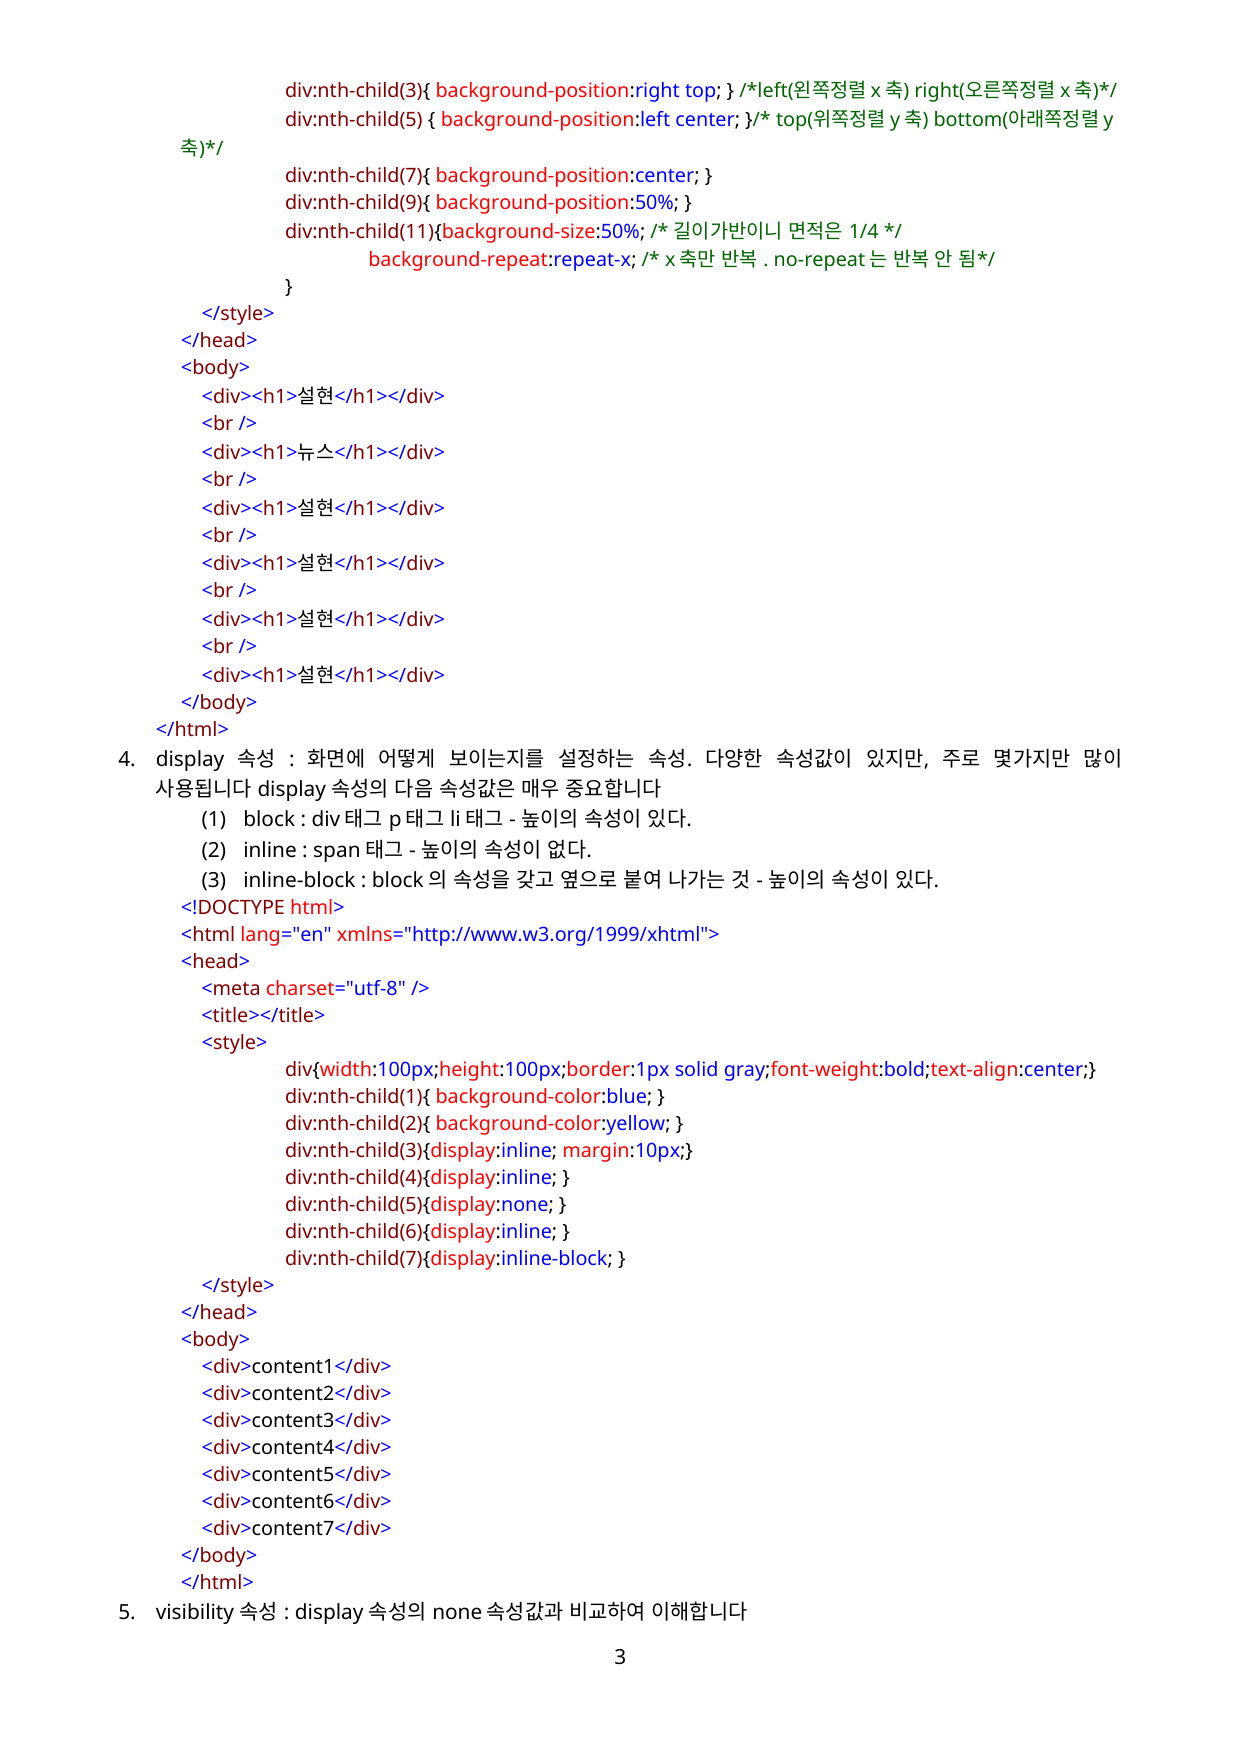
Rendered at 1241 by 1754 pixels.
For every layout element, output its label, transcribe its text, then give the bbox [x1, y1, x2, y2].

text </head> [181, 1298, 1122, 1325]
text <body> [181, 354, 1122, 381]
list </html> [156, 715, 1122, 742]
text <br /> [181, 577, 1122, 603]
text div:nth-child(5){display:none; } [181, 1190, 1122, 1217]
text <br /> [181, 409, 1122, 436]
text div:nth-child(9){ background-position:50%; } [181, 188, 1122, 215]
text div{width:100px;height:100px;border:1px solid gray;font-weight:bold;text-align:center;} [181, 1055, 1122, 1082]
text </html> [181, 1568, 1122, 1595]
text <div>content5</div> [181, 1460, 1122, 1487]
text div:nth-child(5) { background-position:left center; }/* top(위쪽정렬y축) bottom(아래쪽정렬y축)*/ [181, 104, 1122, 161]
text </head> [181, 327, 1122, 354]
text <html lang="en" xmlns="http://www.w3.org/1999/xhtml"> [181, 921, 1122, 947]
text div:nth-child(1){ background-color:blue; } [181, 1082, 1122, 1109]
text <div><h1>설현</h1></div> [181, 603, 1122, 632]
text <div>content4</div> [181, 1433, 1122, 1460]
text <style> [181, 1028, 1122, 1055]
list visibility 속성 : display 속성의 none속성값과 비교하여 이해합니다 [118, 1595, 1122, 1625]
text div:nth-child(3){display:inline; margin:10px;} [181, 1136, 1122, 1163]
text <div>content1</div> [181, 1352, 1122, 1379]
text <div><h1>설현</h1></div> [181, 548, 1122, 577]
text background-repeat:repeat-x; /* x축만 반복 . no-repeat는 반복 안 됨*/ [181, 244, 1122, 273]
text </body> [181, 688, 1122, 715]
text <div>content6</div> [181, 1487, 1122, 1514]
text <div><h1>설현</h1></div> [181, 492, 1122, 521]
text div:nth-child(7){display:inline-block; } [181, 1244, 1122, 1271]
text <div>content7</div> [181, 1514, 1122, 1541]
text </style> [181, 1271, 1122, 1298]
text <div><h1>설현</h1></div> [181, 659, 1122, 688]
text </style> [181, 300, 1122, 327]
text <div>content2</div> [181, 1379, 1122, 1406]
list inline : span태그 - 높이의 속성이 없다. [201, 833, 1122, 863]
text <head> [181, 947, 1122, 974]
list block : div태그 p태그 li태그 - 높이의 속성이 있다. [201, 803, 1122, 833]
text div:nth-child(2){ background-color:yellow; } [181, 1109, 1122, 1136]
text <br /> [181, 632, 1122, 659]
text <div><h1>뉴스</h1></div> [181, 436, 1122, 465]
list inline-block : block의 속성을 갖고 옆으로 붙여 나가는 것 - 높이의 속성이 있다. [201, 863, 1122, 893]
list display 속성 : 화면에 어떻게 보이는지를 설정하는 속성. 다양한 속성값이 있지만, 주로 몇가지만 많이 사용됩니다 display 속성의 다음 속성값은 매우 중요합니다 [118, 742, 1122, 803]
text <br /> [181, 521, 1122, 548]
text </body> [181, 1541, 1122, 1568]
text div:nth-child(4){display:inline; } [181, 1163, 1122, 1190]
text div:nth-child(7){ background-position:center; } [181, 161, 1122, 188]
text <body> [181, 1325, 1122, 1352]
text } [181, 273, 1122, 300]
text <title></title> [181, 1001, 1122, 1028]
text <div><h1>설현</h1></div> [181, 381, 1122, 409]
text div:nth-child(3){ background-position:right top; } /*left(왼쪽정렬x축) right(오른쪽정렬x축)*/ [181, 75, 1122, 104]
text <br /> [181, 465, 1122, 492]
text <!DOCTYPE html> [181, 893, 1122, 921]
text <div>content3</div> [181, 1406, 1122, 1433]
text <meta charset="utf-8" /> [181, 974, 1122, 1001]
text div:nth-child(11){background-size:50%; /* 길이가반이니 면적은 1/4 */ [181, 215, 1122, 244]
text div:nth-child(6){display:inline; } [181, 1217, 1122, 1244]
